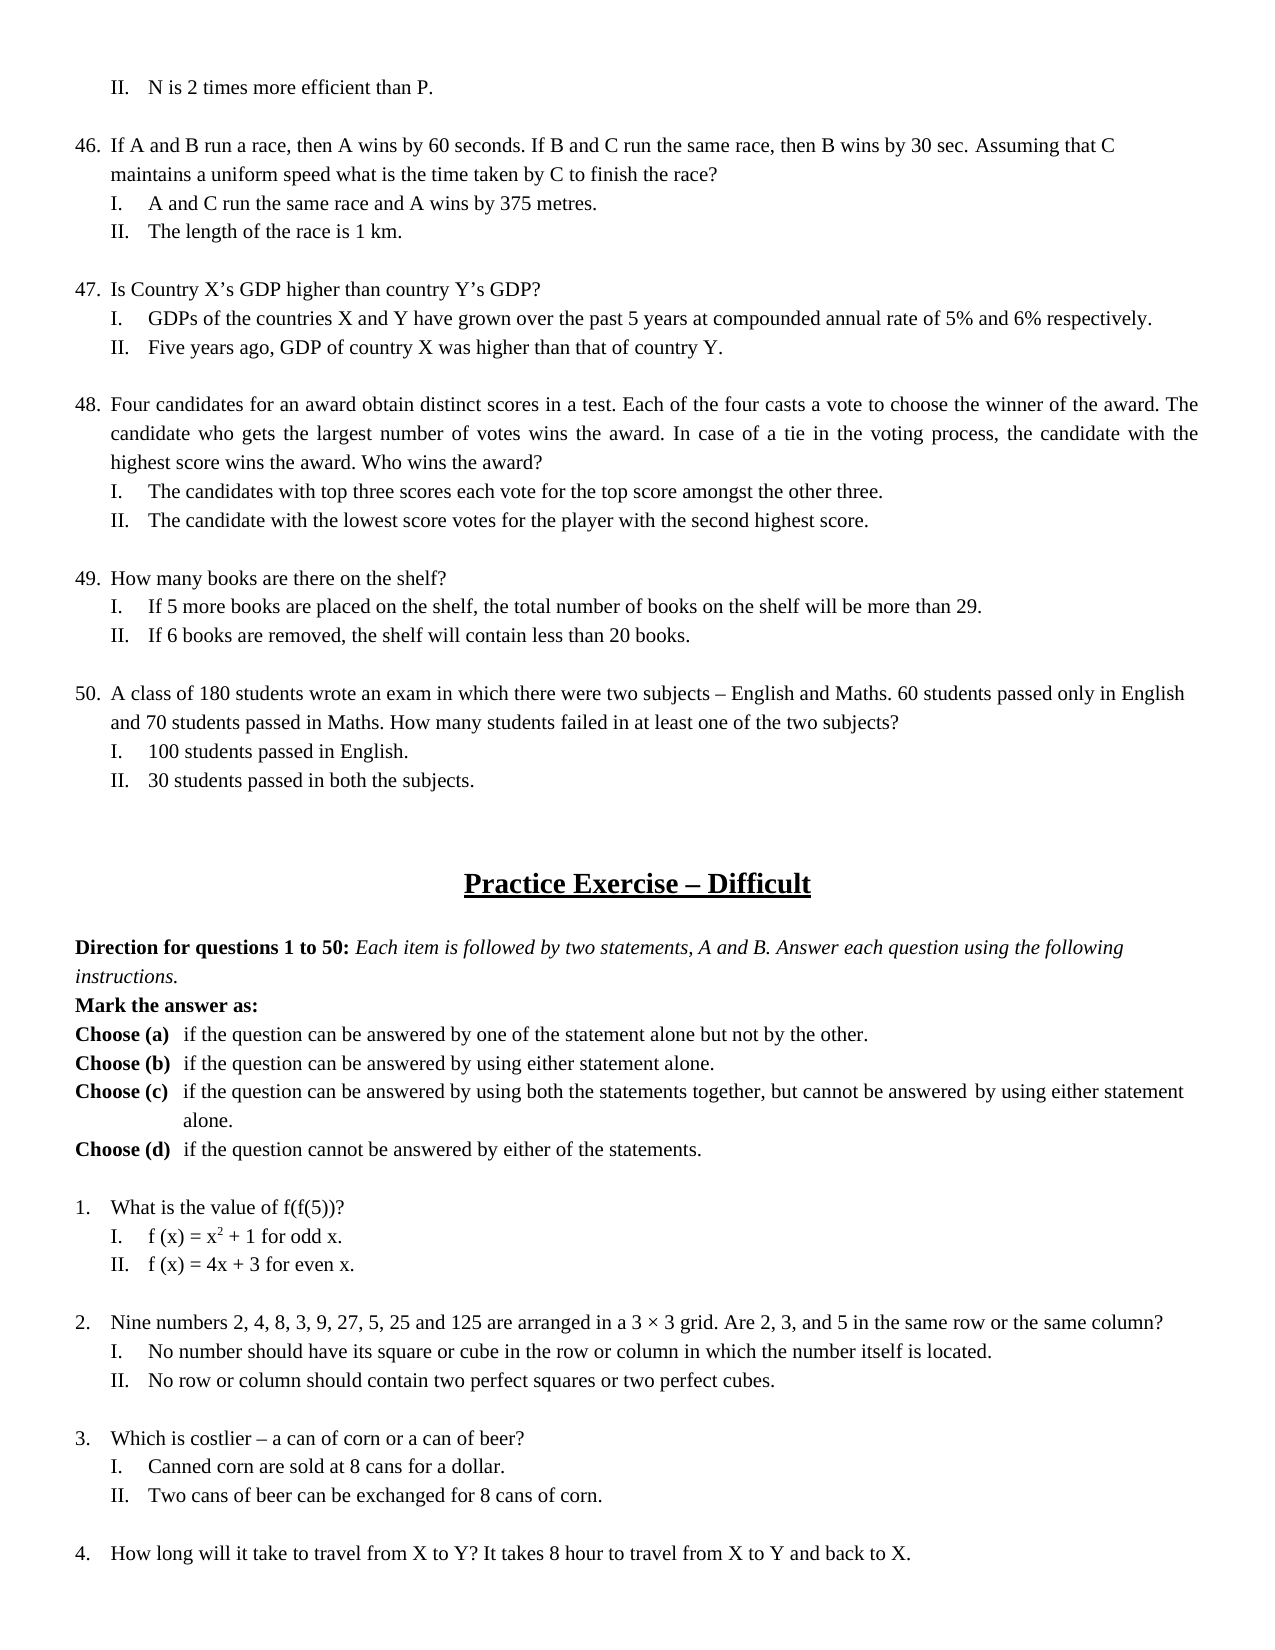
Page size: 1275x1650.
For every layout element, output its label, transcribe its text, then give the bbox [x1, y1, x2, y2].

text II. f (x) = 4x + 3 for even x. [75, 1252, 1200, 1276]
text Choose (d) if the question cannot be answered by either of the statements. [75, 1137, 1200, 1161]
text Mark the answer as: [75, 993, 1200, 1017]
text II. The length of the race is 1 km. [75, 219, 1200, 243]
text Choose (c) if the question can be answered by using both the statements together, but cannot be answered by using either statement alone. [75, 1079, 1200, 1132]
text Choose (a) if the question can be answered by one of the statement alone but not by the other. [75, 1022, 1200, 1046]
text II. The candidate with the lowest score votes for the player with the second highest score. [75, 508, 1200, 532]
text I. If 5 more books are placed on the shelf, the total number of books on the shelf will be more than 29. [75, 594, 1200, 618]
text II. Five years ago, GDP of country X was higher than that of country Y. [75, 335, 1200, 359]
text 2. Nine numbers 2, 4, 8, 3, 9, 27, 5, 25 and 125 are arranged in a 3 × 3 grid. Are 2, 3, and 5 in the same row or the same column? [75, 1310, 1200, 1334]
text II. If 6 books are removed, the shelf will contain less than 20 books. [75, 623, 1200, 647]
text I. A and C run the same race and A wins by 375 metres. [75, 190, 1200, 214]
text I. f (x) = x2 + 1 for odd x. [75, 1223, 1200, 1248]
text I. The candidates with top three scores each vote for the top score amongst the other three. [75, 479, 1200, 503]
text 3. Which is costlier – a can of corn or a can of beer? [75, 1426, 1200, 1449]
text I. Canned corn are sold at 8 cans for a dollar. [75, 1454, 1200, 1478]
text Direction for questions 1 to 50: Each item is followed by two statements, A and B. Answer each question using the following instructions. [75, 935, 1200, 988]
text 4. How long will it take to travel from X to Y? It takes 8 hour to travel from X to Y and back to X. [75, 1541, 1200, 1565]
text Practice Exercise – Difficult [75, 866, 1200, 899]
text I. GDPs of the countries X and Y have grown over the past 5 years at compounded annual rate of 5% and 6% respectively. [75, 306, 1200, 330]
text II. 30 students passed in both the subjects. [75, 767, 1200, 792]
text 46. If A and B run a race, then A wins by 60 seconds. If B and C run the same race, then B wins by 30 sec. Assuming that C maintains a uniform speed what is the time taken by C to finish the race? [75, 133, 1200, 186]
text 50. A class of 180 students wrote an exam in which there were two subjects – English and Maths. 60 students passed only in English and 70 students passed in Maths. How many students failed in at least one of the two subjects? [75, 681, 1200, 734]
text Choose (b) if the question can be answered by using either statement alone. [75, 1050, 1200, 1074]
text I. 100 students passed in English. [75, 739, 1200, 763]
text II. Two cans of beer can be exchanged for 8 cans of corn. [75, 1483, 1200, 1507]
text I. No number should have its square or cube in the row or column in which the number itself is located. [75, 1339, 1200, 1363]
text II. No row or column should contain two perfect squares or two perfect cubes. [75, 1368, 1200, 1392]
text 49. How many books are there on the shelf? [75, 566, 1200, 589]
text 1. What is the value of f(f(5))? [75, 1195, 1200, 1219]
text 47. Is Country X’s GDP higher than country Y’s GDP? [75, 277, 1200, 301]
text II. N is 2 times more efficient than P. [75, 75, 1200, 99]
text 48. Four candidates for an award obtain distinct scores in a test. Each of the four casts a vote to choose the winner of the award. The candidate who gets the largest number of votes wins the award. In case of a tie in the voting process, the candidate with the highest score wins the award. Who wins the award? [75, 392, 1200, 474]
